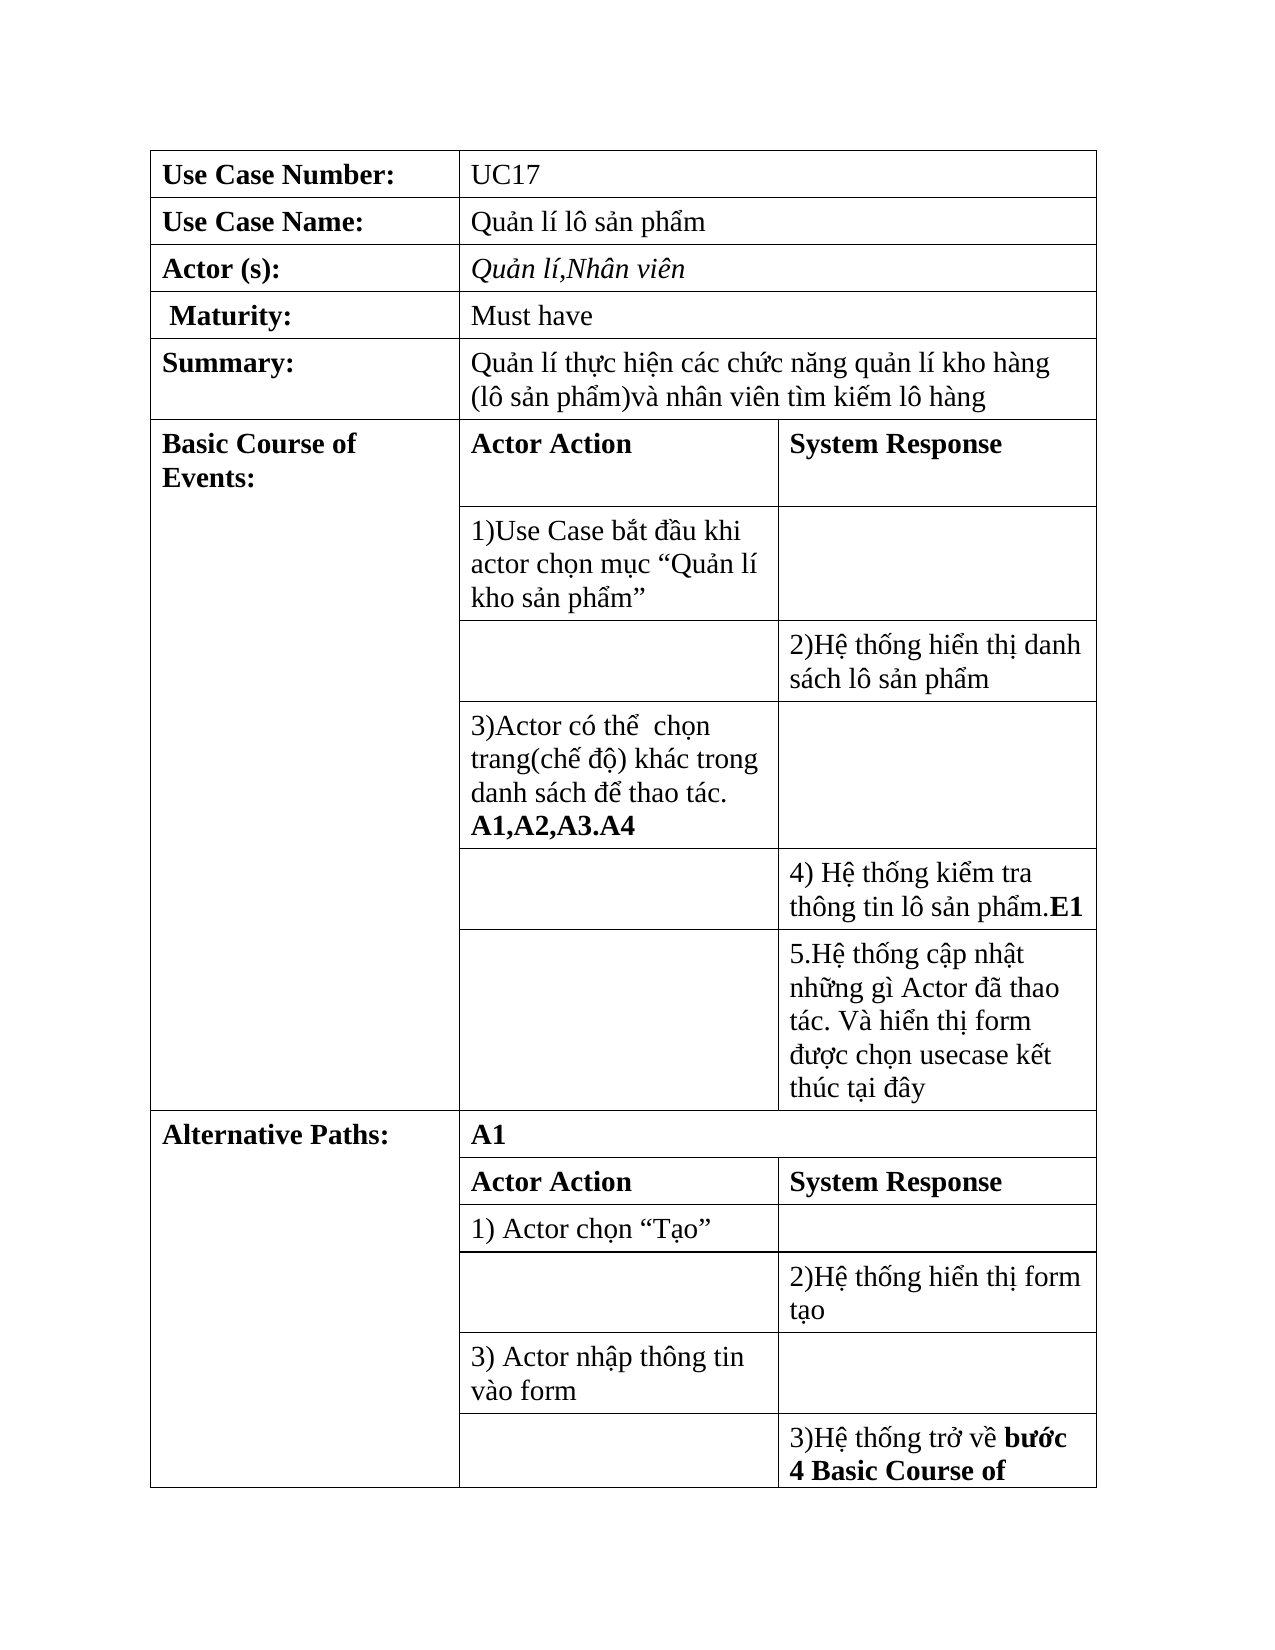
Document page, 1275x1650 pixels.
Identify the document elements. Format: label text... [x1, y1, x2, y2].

table_cell System Response [779, 1158, 1096, 1204]
table_cell [779, 1205, 1096, 1251]
table_cell Alternative Paths: [151, 1111, 459, 1487]
table_cell 3)Actor có thể chọn trang(chế độ) khác trong danh sách để thao tác. A1,A2,A3.A4 [460, 702, 778, 848]
table_cell Quản lí,Nhân viên [460, 245, 1096, 291]
table_cell 3) Actor nhập thông tin vào form [460, 1333, 778, 1413]
table_cell Quản lí lô sản phẩm [460, 198, 1096, 244]
table_cell [779, 507, 1096, 620]
table_cell 2)Hệ thống hiển thị danh sách lô sản phẩm [779, 621, 1096, 701]
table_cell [779, 1414, 1096, 1487]
table_header UC17 [460, 151, 1096, 197]
table_cell Actor Action [460, 420, 778, 506]
table_cell Use Case Name: [151, 198, 459, 244]
table_cell 2)Hệ thống hiển thị form tạo [779, 1253, 1096, 1332]
table_cell System Response [779, 420, 1096, 506]
table_cell 1) Actor chọn “Tạo” [460, 1205, 778, 1251]
table_cell 4) Hệ thống kiểm tra thông tin lô sản phẩm.E1 [779, 849, 1096, 929]
table_cell [779, 1333, 1096, 1413]
table_cell [460, 1253, 778, 1332]
table_cell Basic Course of Events: [151, 420, 459, 1110]
table_cell [460, 849, 778, 929]
table_header Use Case Number: [151, 151, 459, 197]
table_cell A1 [460, 1111, 1096, 1157]
table_cell [460, 1414, 778, 1487]
table_cell Maturity: [151, 292, 459, 338]
table_cell Must have [460, 292, 1096, 338]
table_cell [460, 930, 778, 1110]
table_cell Quản lí thực hiện các chức năng quản lí kho hàng (lô sản phẩm)và nhân viên tìm kiếm lô hàng [460, 339, 1096, 419]
table_cell [779, 702, 1096, 848]
table_cell [460, 621, 778, 701]
table_cell 1)Use Case bắt đầu khi actor chọn mục “Quản lí kho sản phẩm” [460, 507, 778, 620]
table_cell Summary: [151, 339, 459, 419]
table_cell Actor (s): [151, 245, 459, 291]
table_cell 5.Hệ thống cập nhật những gì Actor đã thao tác. Và hiển thị form được chọn usecase kết thúc tại đây [779, 930, 1096, 1110]
table_cell Actor Action [460, 1158, 778, 1204]
